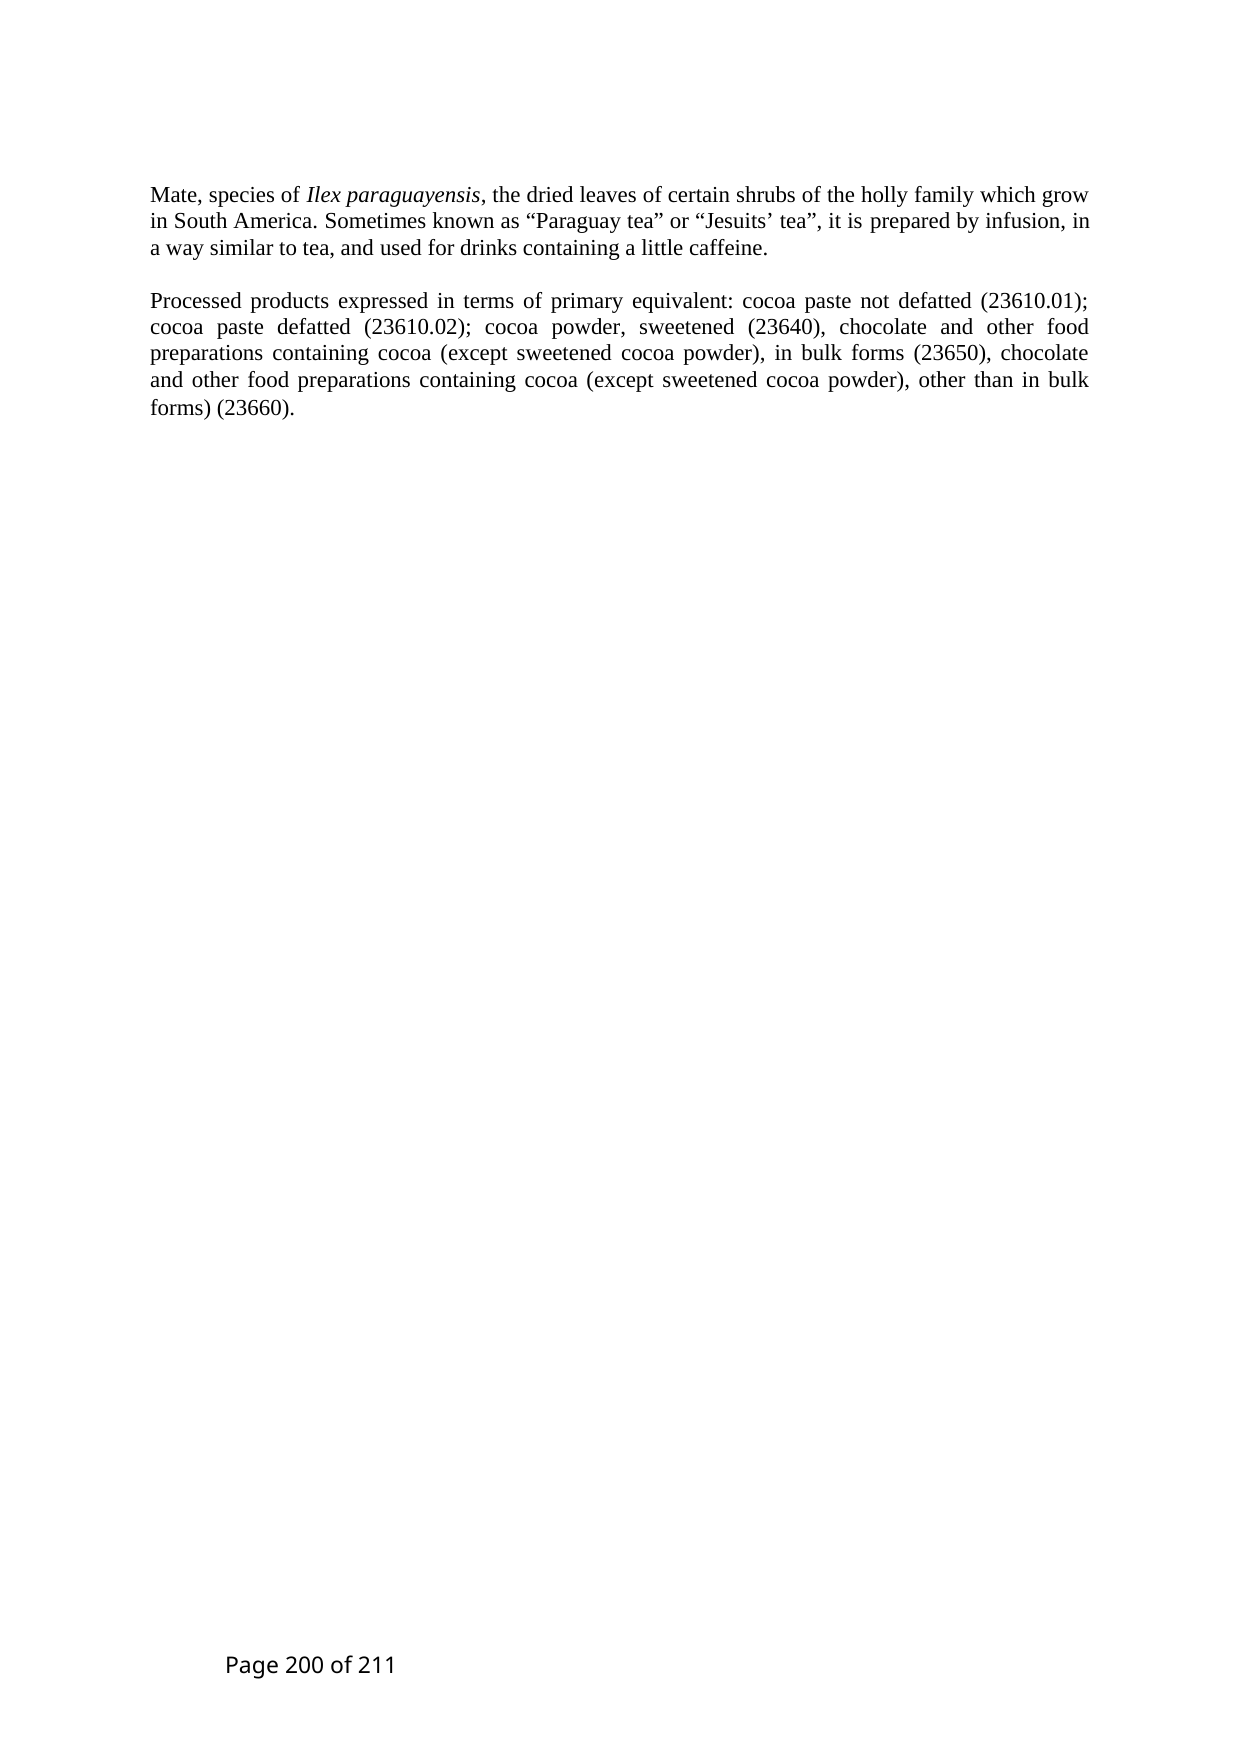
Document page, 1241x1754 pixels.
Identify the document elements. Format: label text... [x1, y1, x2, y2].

text Mate, species of Ilex paraguayensis, the dried leaves of certain shrubs of the holly family which grow in South America. Sometimes known as “Paraguay tea” or “Jesuits’ tea”, it is prepared by infusion, in a way similar to tea, and used for drinks containing a little caffeine. [150, 181, 1090, 260]
